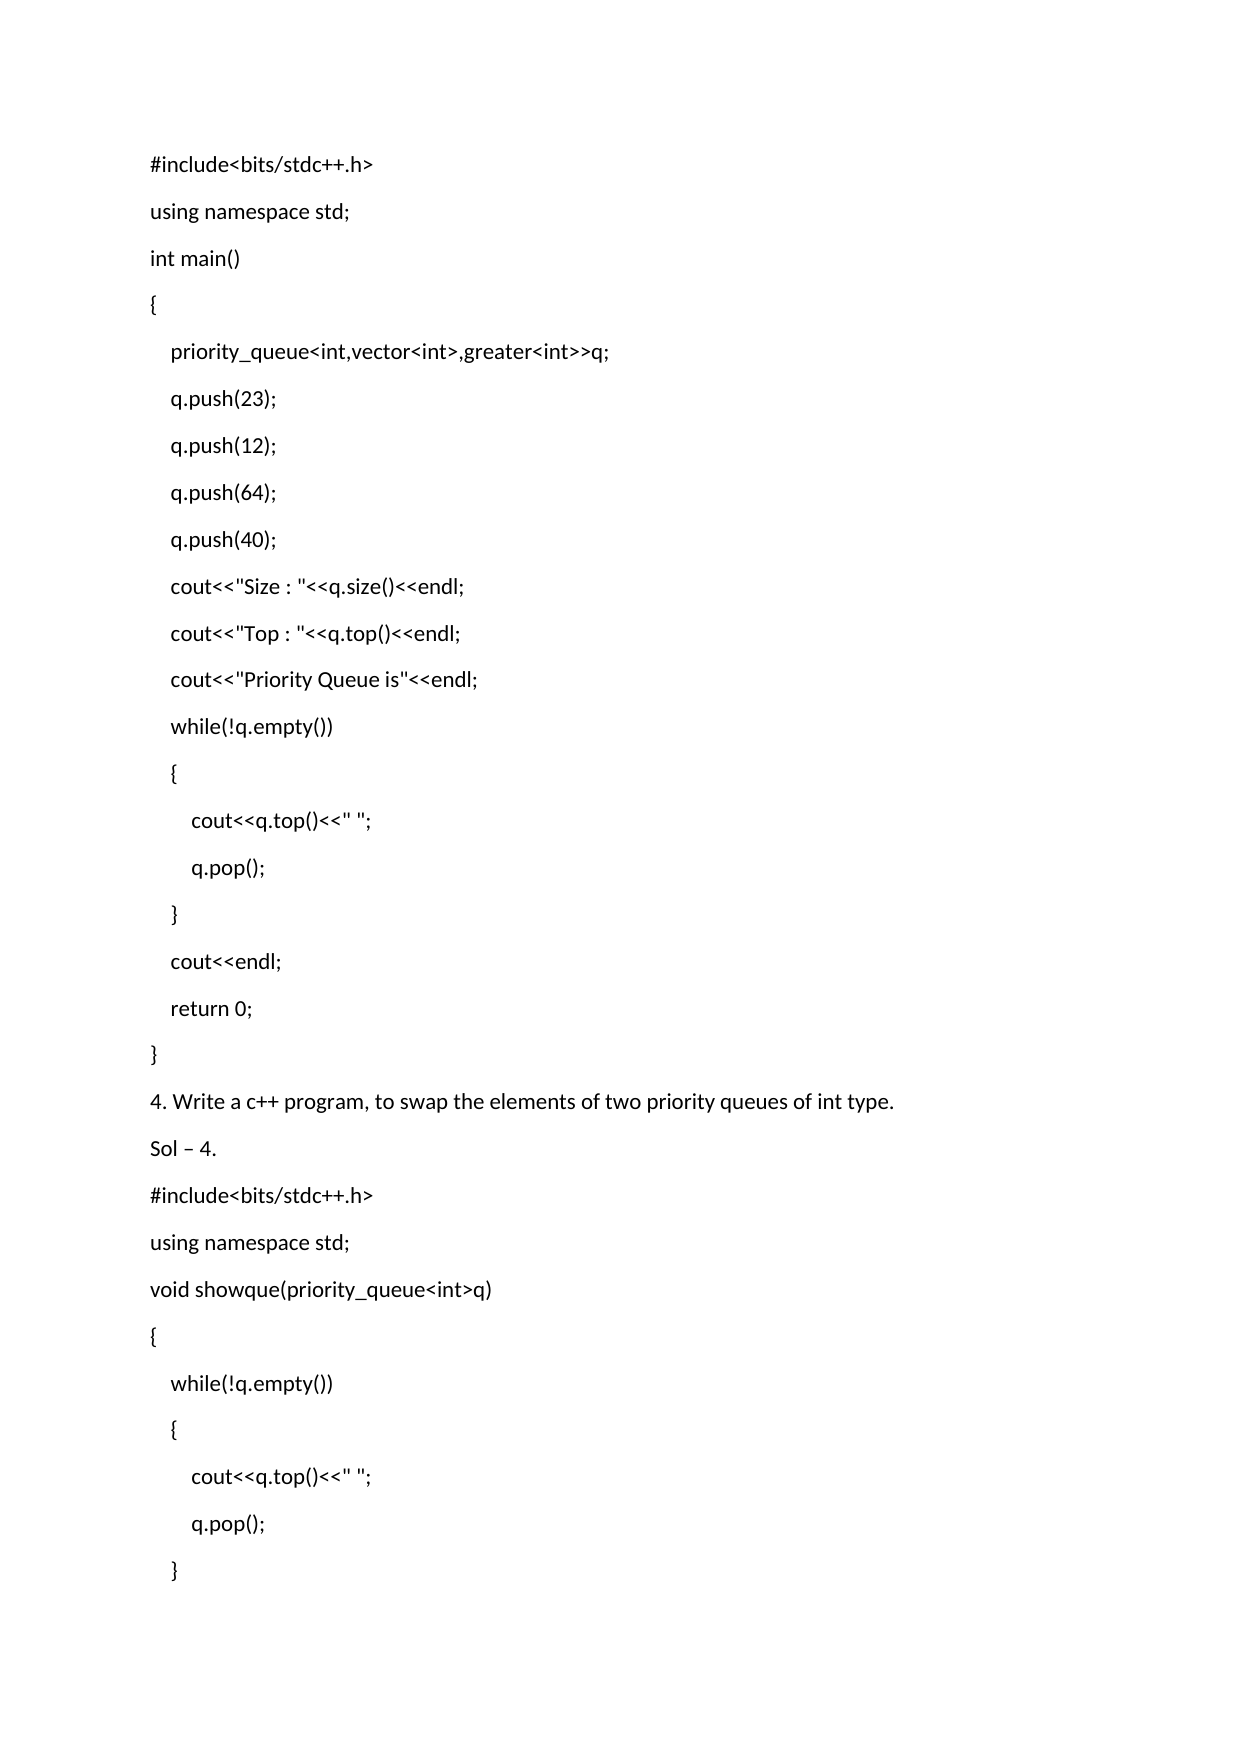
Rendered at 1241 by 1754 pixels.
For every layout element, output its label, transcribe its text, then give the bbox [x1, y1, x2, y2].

text { [150, 1322, 1090, 1350]
text Sol – 4. [150, 1134, 1090, 1162]
text void showque(priority_queue<int>q) [150, 1275, 1090, 1303]
text priority_queue<int,vector<int>,greater<int>>q; [150, 337, 1090, 366]
text } [150, 900, 1090, 928]
text int main() [150, 244, 1090, 272]
text cout<<endl; [150, 947, 1090, 975]
text } [150, 1041, 1090, 1069]
text q.push(64); [150, 478, 1090, 506]
text q.push(12); [150, 431, 1090, 459]
text { [150, 759, 1090, 787]
text return 0; [150, 994, 1090, 1022]
text using namespace std; [150, 197, 1090, 225]
text q.pop(); [150, 1509, 1090, 1537]
text { [150, 1416, 1090, 1444]
text q.push(23); [150, 384, 1090, 412]
text cout<<"Priority Queue is"<<endl; [150, 666, 1090, 694]
text using namespace std; [150, 1228, 1090, 1256]
text q.push(40); [150, 525, 1090, 553]
text { [150, 291, 1090, 319]
text while(!q.empty()) [150, 712, 1090, 741]
text #include<bits/stdc++.h> [150, 1181, 1090, 1209]
text q.pop(); [150, 853, 1090, 881]
text cout<<"Top : "<<q.top()<<endl; [150, 619, 1090, 647]
text while(!q.empty()) [150, 1369, 1090, 1397]
text #include<bits/stdc++.h> [150, 150, 1090, 178]
text cout<<q.top()<<" "; [150, 1462, 1090, 1491]
text cout<<q.top()<<" "; [150, 806, 1090, 834]
text 4. Write a c++ program, to swap the elements of two priority queues of int type. [150, 1087, 1090, 1116]
text cout<<"Size : "<<q.size()<<endl; [150, 572, 1090, 600]
text } [150, 1556, 1090, 1584]
